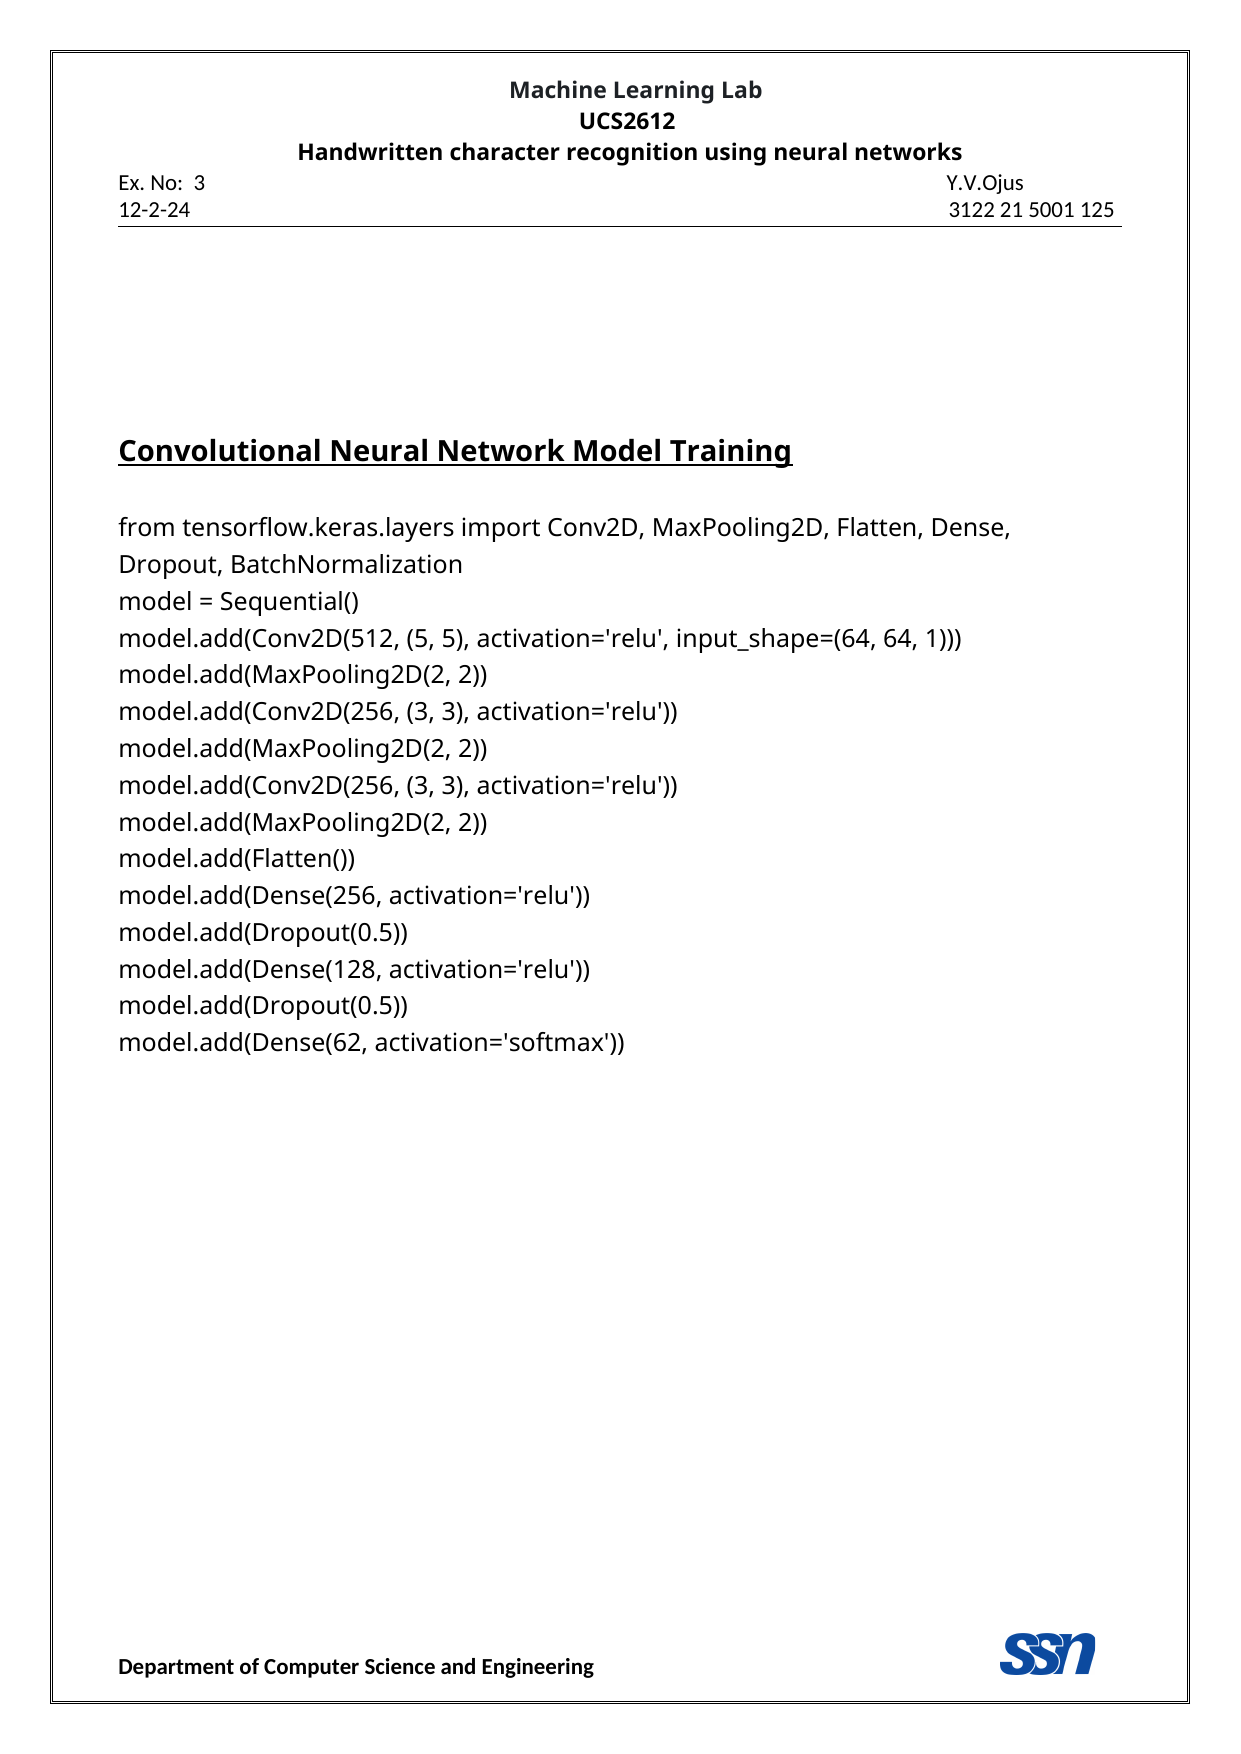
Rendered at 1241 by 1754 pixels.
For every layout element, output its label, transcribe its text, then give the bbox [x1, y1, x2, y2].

text model.add(MaxPooling2D(2, 2)) [118, 657, 1122, 691]
text Convolutional Neural Network Model Training [118, 430, 1122, 470]
text model.add(Dense(62, activation='softmax')) [118, 1025, 1122, 1059]
text model.add(Conv2D(512, (5, 5), activation='relu', input_shape=(64, 64, 1))) [118, 620, 1122, 654]
text model.add(Dropout(0.5)) [118, 914, 1122, 948]
picture [1000, 1633, 1096, 1675]
text model.add(Conv2D(256, (3, 3), activation='relu')) [118, 767, 1122, 801]
text from tensorflow.keras.layers import Conv2D, MaxPooling2D, Flatten, Dense, Dropout, BatchNormalization [118, 510, 1122, 581]
text model.add(Dropout(0.5)) [118, 988, 1122, 1022]
text model.add(MaxPooling2D(2, 2)) [118, 731, 1122, 765]
text model.add(MaxPooling2D(2, 2)) [118, 804, 1122, 838]
text model = Sequential() [118, 583, 1122, 618]
text model.add(Dense(256, activation='relu')) [118, 878, 1122, 912]
text model.add(Flatten()) [118, 841, 1122, 875]
text model.add(Conv2D(256, (3, 3), activation='relu')) [118, 694, 1122, 728]
text model.add(Dense(128, activation='relu')) [118, 951, 1122, 985]
